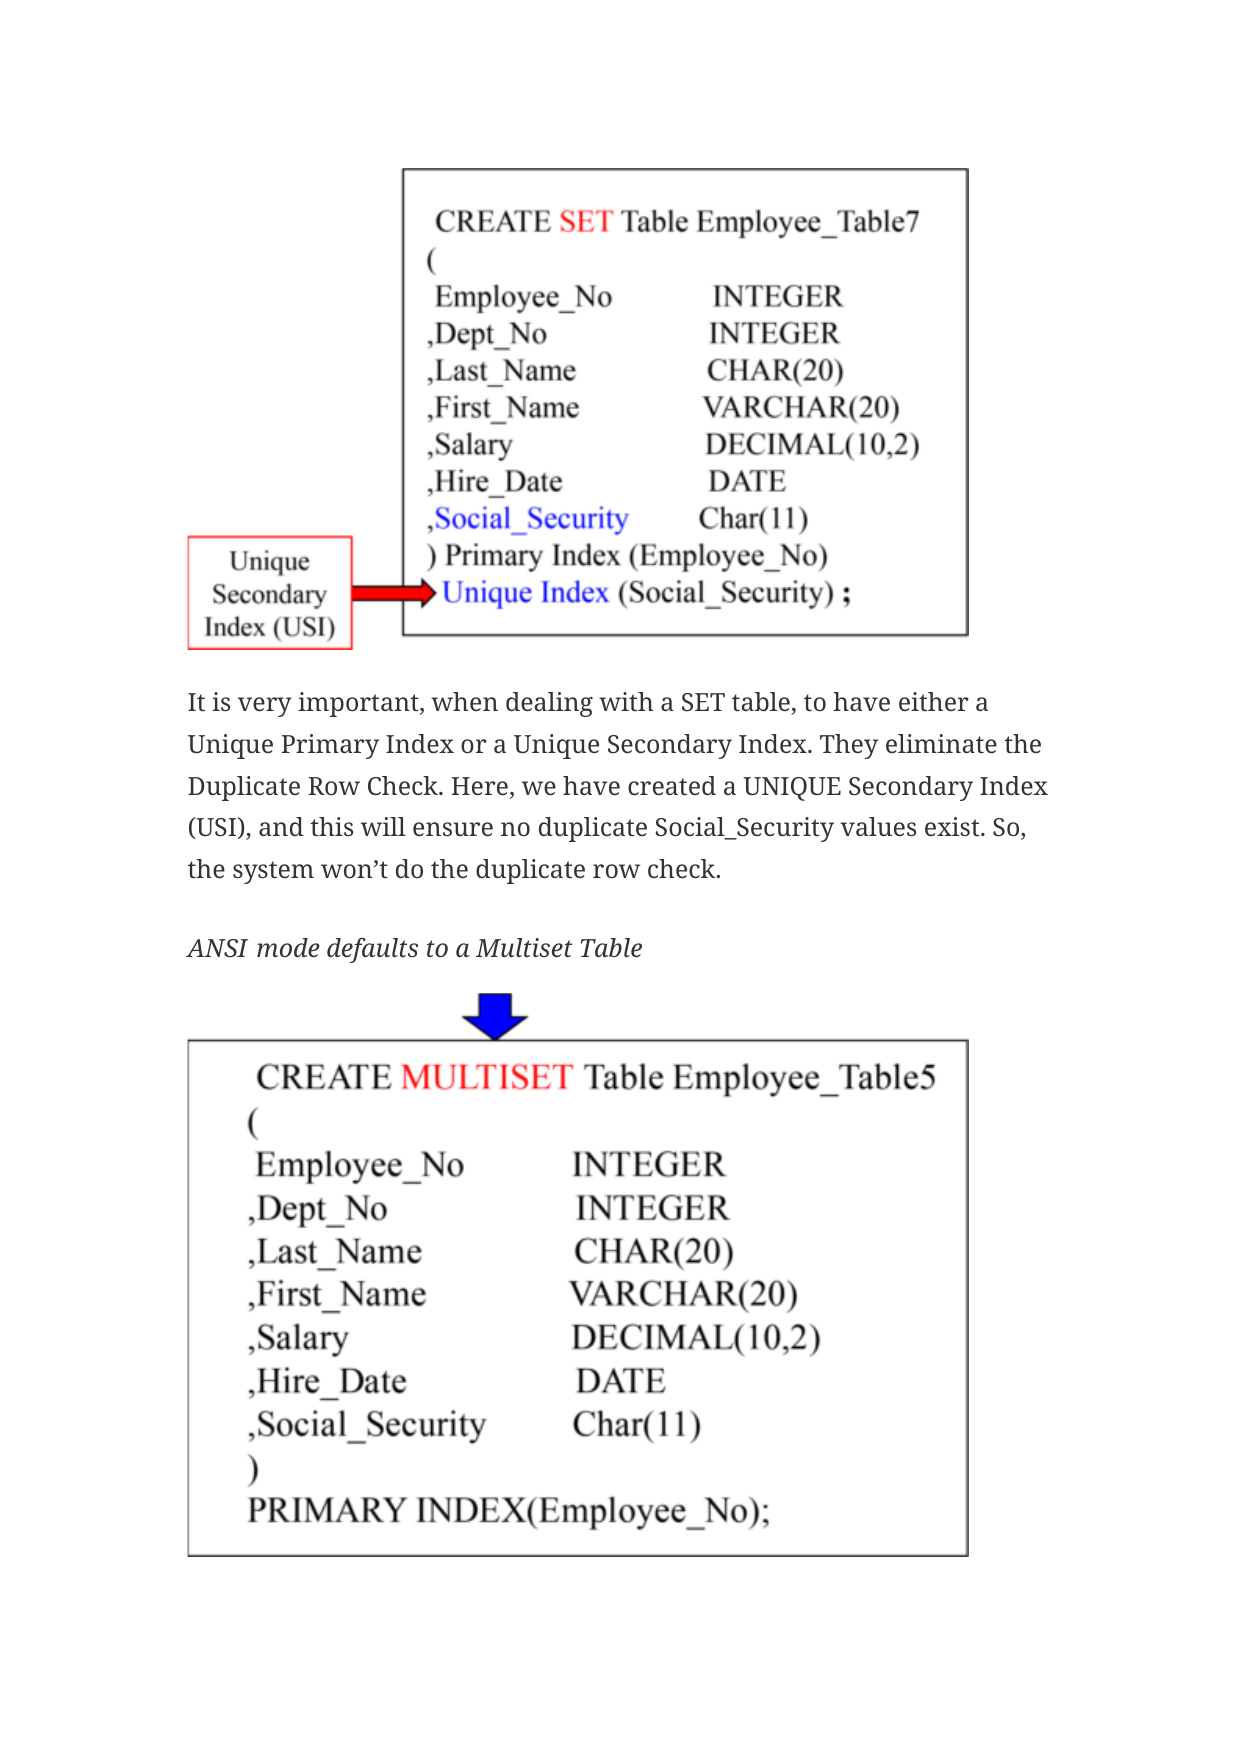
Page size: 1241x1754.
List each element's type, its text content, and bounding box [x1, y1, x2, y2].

text ANSI mode defaults to a Multiset Table [187, 927, 1053, 969]
picture [187, 993, 969, 1557]
text It is very important, when dealing with a SET table, to have either a Unique Primary Index or a Unique Secondary Index. They eliminate the Duplicate Row Check. Here, we have created a UNIQUE Secondary Index (USI), and this will ensure no duplicate Social_Security values exist. So, the system won’t do the duplicate row check. [187, 681, 1053, 889]
picture [187, 168, 969, 650]
